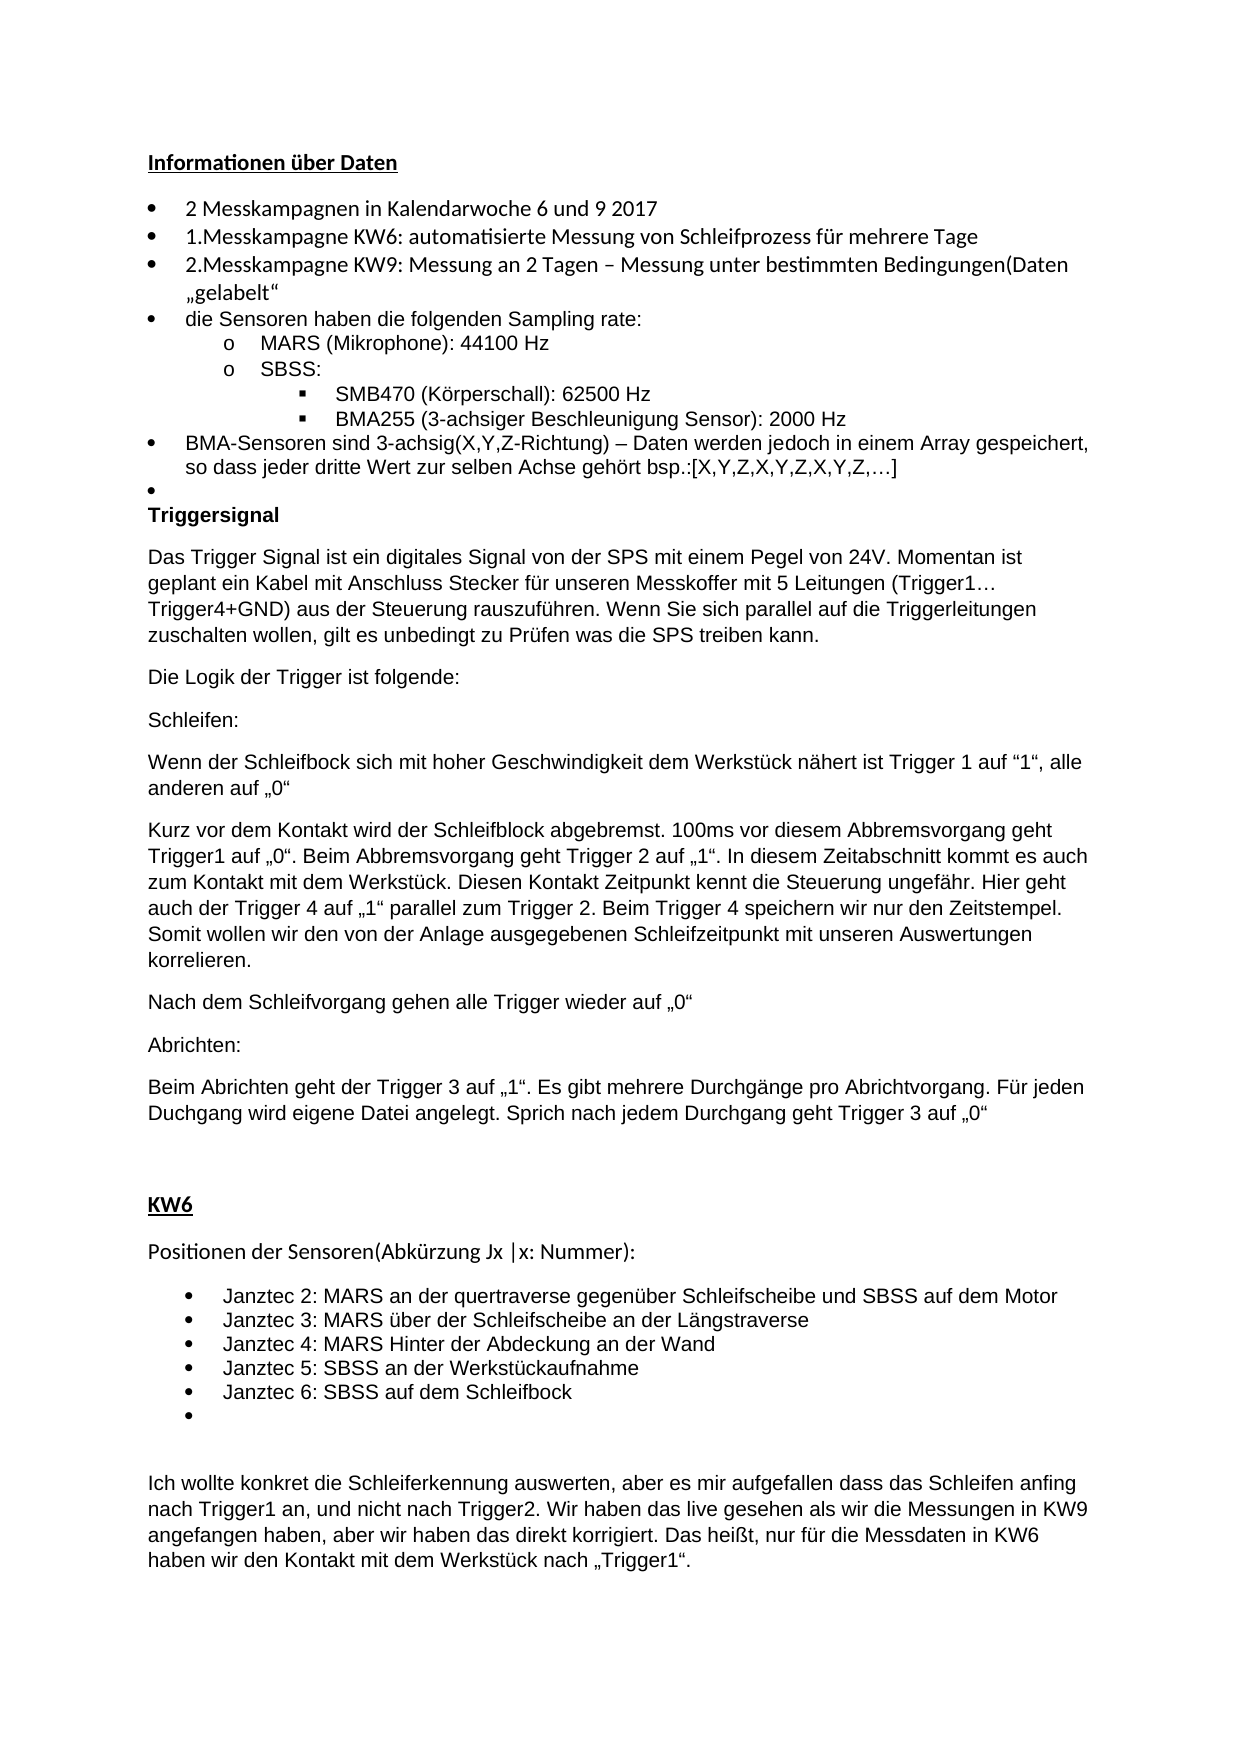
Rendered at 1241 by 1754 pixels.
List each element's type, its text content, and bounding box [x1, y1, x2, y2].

list Janztec 3: MARS über der Schleifscheibe an der Längstraverse [185, 1308, 1093, 1332]
list Janztec 2: MARS an der quertraverse gegenüber Schleifscheibe und SBSS auf dem Motor [185, 1284, 1093, 1308]
text Positionen der Sensoren(Abkürzung Jx |x: Nummer): [148, 1237, 1093, 1265]
text Beim Abrichten geht der Trigger 3 auf „1“. Es gibt mehrere Durchgänge pro Abrichtvorgang. Für jeden Duchgang wird eigene Datei angelegt. Sprich nach jedem Durchgang geht Trigger 3 auf „0“ [148, 1075, 1093, 1125]
list 1.Messkampagne KW6: automatisierte Messung von Schleifprozess für mehrere Tage [148, 222, 1093, 251]
list SBSS: [223, 356, 1093, 382]
text Wenn der Schleifbock sich mit hoher Geschwindigkeit dem Werkstück nähert ist Trigger 1 auf “1“, alle anderen auf „0“ [148, 750, 1093, 800]
list 2 Messkampagnen in Kalendarwoche 6 und 9 2017 [148, 194, 1093, 222]
list Janztec 4: MARS Hinter der Abdeckung an der Wand [185, 1332, 1093, 1356]
list 2.Messkampagne KW9: Messung an 2 Tagen – Messung unter bestimmten Bedingungen(Daten „gelabelt“ [148, 251, 1093, 307]
text Triggersignal [148, 502, 1093, 526]
list die Sensoren haben die folgenden Sampling rate: [148, 307, 1093, 331]
text Ich wollte konkret die Schleiferkennung auswerten, aber es mir aufgefallen dass das Schleifen anfing nach Trigger1 an, und nicht nach Trigger2. Wir haben das live gesehen als wir die Messungen in KW9 angefangen haben, aber wir haben das direkt korrigiert. Das heißt, nur für die Messdaten in KW6 haben wir den Kontakt mit dem Werkstück nach „Trigger1“. [148, 1471, 1093, 1572]
list Janztec 6: SBSS auf dem Schleifbock [185, 1380, 1093, 1404]
text Das Trigger Signal ist ein digitales Signal von der SPS mit einem Pegel von 24V. Momentan ist geplant ein Kabel mit Anschluss Stecker für unseren Messkoffer mit 5 Leitungen (Trigger1…Trigger4+GND) aus der Steuerung rauszuführen. Wenn Sie sich parallel auf die Triggerleitungen zuschalten wollen, gilt es unbedingt zu Prüfen was die SPS treiben kann. [148, 545, 1093, 646]
text KW6 [148, 1190, 1093, 1218]
text Abrichten: [148, 1032, 1093, 1056]
list BMA-Sensoren sind 3-achsig(X,Y,Z-Richtung) – Daten werden jedoch in einem Array gespeichert, so dass jeder dritte Wert zur selben Achse gehört bsp.:[X,Y,Z,X,Y,Z,X,Y,Z,…] [148, 430, 1093, 478]
text Schleifen: [148, 707, 1093, 731]
list MARS (Mikrophone): 44100 Hz [223, 331, 1093, 356]
text Die Logik der Trigger ist folgende: [148, 665, 1093, 689]
text Nach dem Schleifvorgang gehen alle Trigger wieder auf „0“ [148, 990, 1093, 1014]
text Kurz vor dem Kontakt wird der Schleifblock abgebremst. 100ms vor diesem Abbremsvorgang geht Trigger1 auf „0“. Beim Abbremsvorgang geht Trigger 2 auf „1“. In diesem Zeitabschnitt kommt es auch zum Kontakt mit dem Werkstück. Diesen Kontakt Zeitpunkt kennt die Steuerung ungefähr. Hier geht auch der Trigger 4 auf „1“ parallel zum Trigger 2. Beim Trigger 4 speichern wir nur den Zeitstempel. Somit wollen wir den von der Anlage ausgegebenen Schleifzeitpunkt mit unseren Auswertungen korrelieren. [148, 818, 1093, 971]
list SMB470 (Körperschall): 62500 Hz [298, 382, 1093, 406]
list Janztec 5: SBSS an der Werkstückaufnahme [185, 1356, 1093, 1380]
list BMA255 (3-achsiger Beschleunigung Sensor): 2000 Hz [298, 406, 1093, 430]
text Informationen über Daten [148, 148, 1093, 176]
